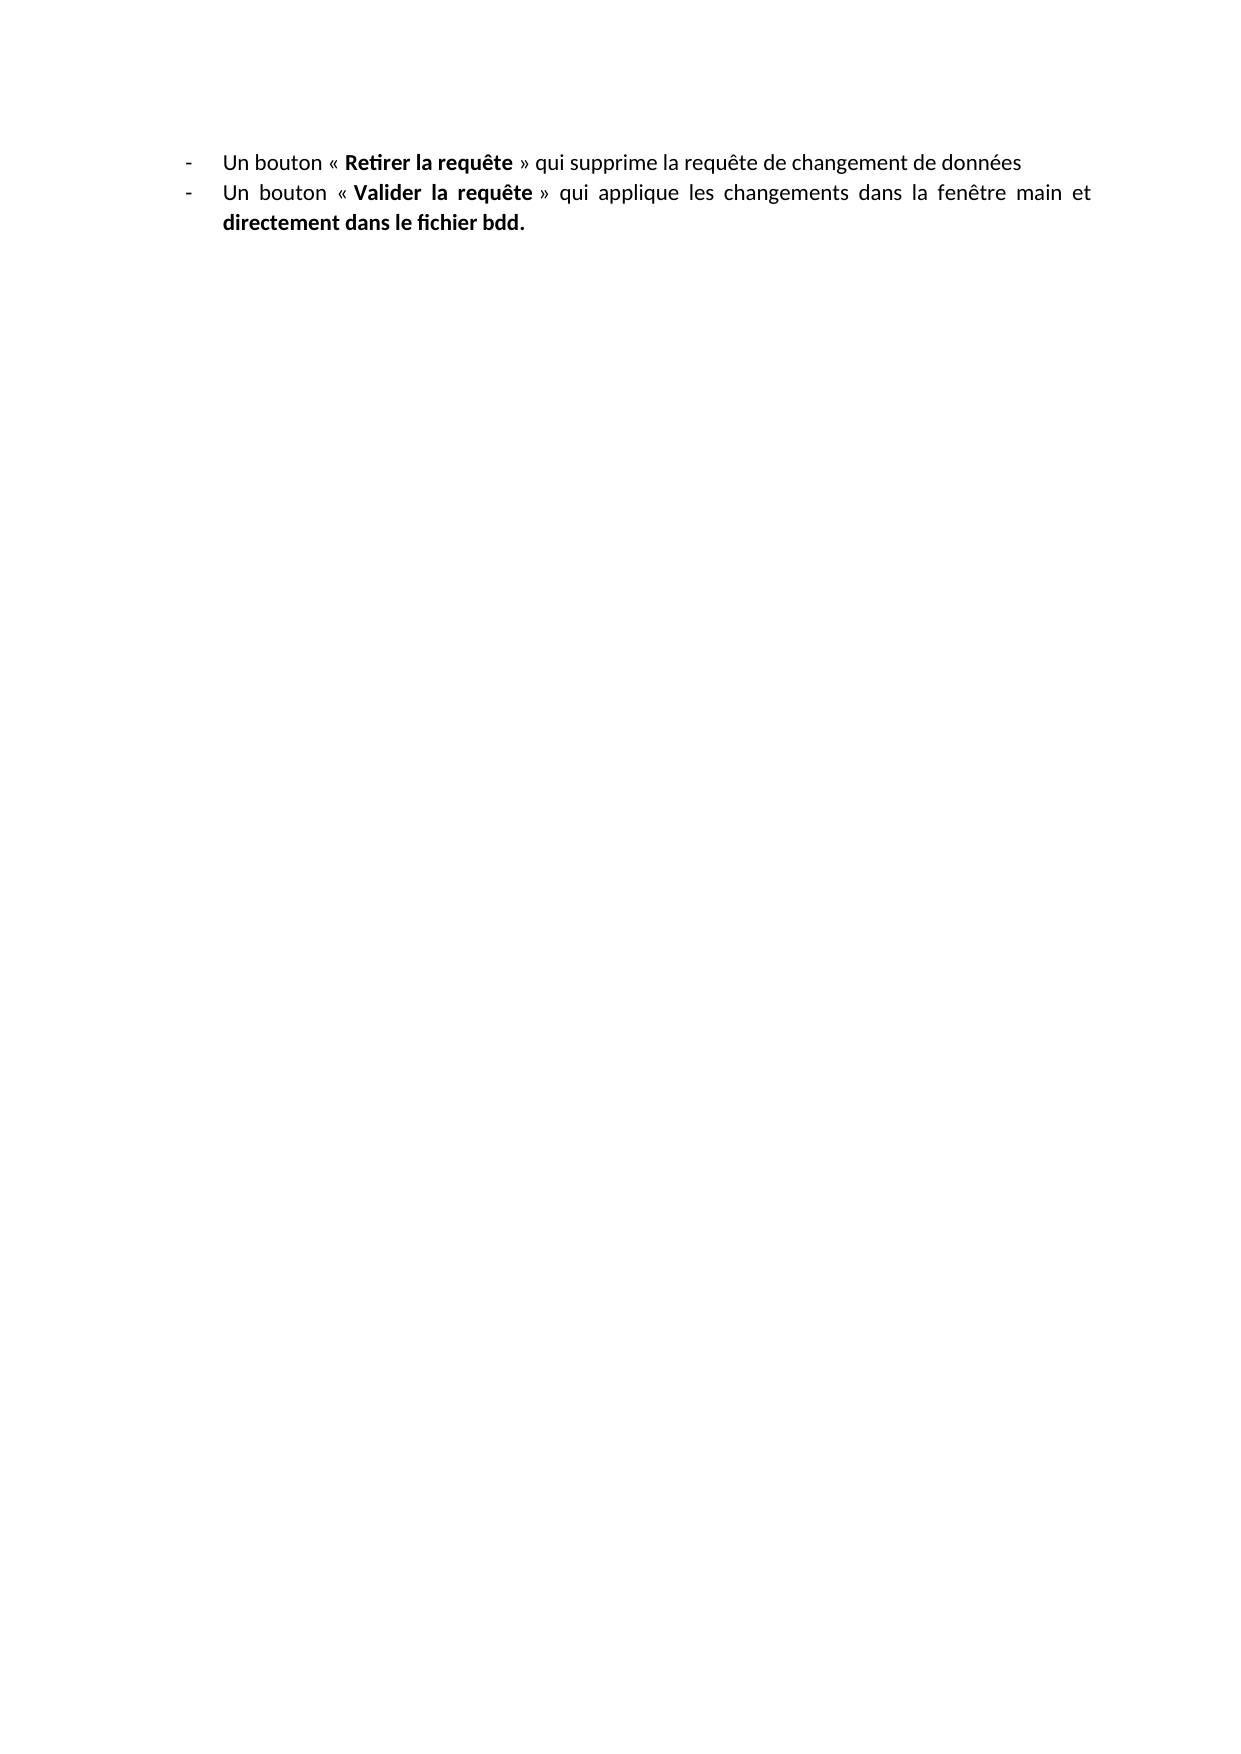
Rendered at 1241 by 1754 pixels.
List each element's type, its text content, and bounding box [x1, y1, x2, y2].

list Un bouton « Valider la requête » qui applique les changements dans la fenêtre main et directement dans le fichier bdd. [185, 178, 1093, 236]
list Un bouton « Retirer la requête » qui supprime la requête de changement de données [185, 148, 1093, 176]
